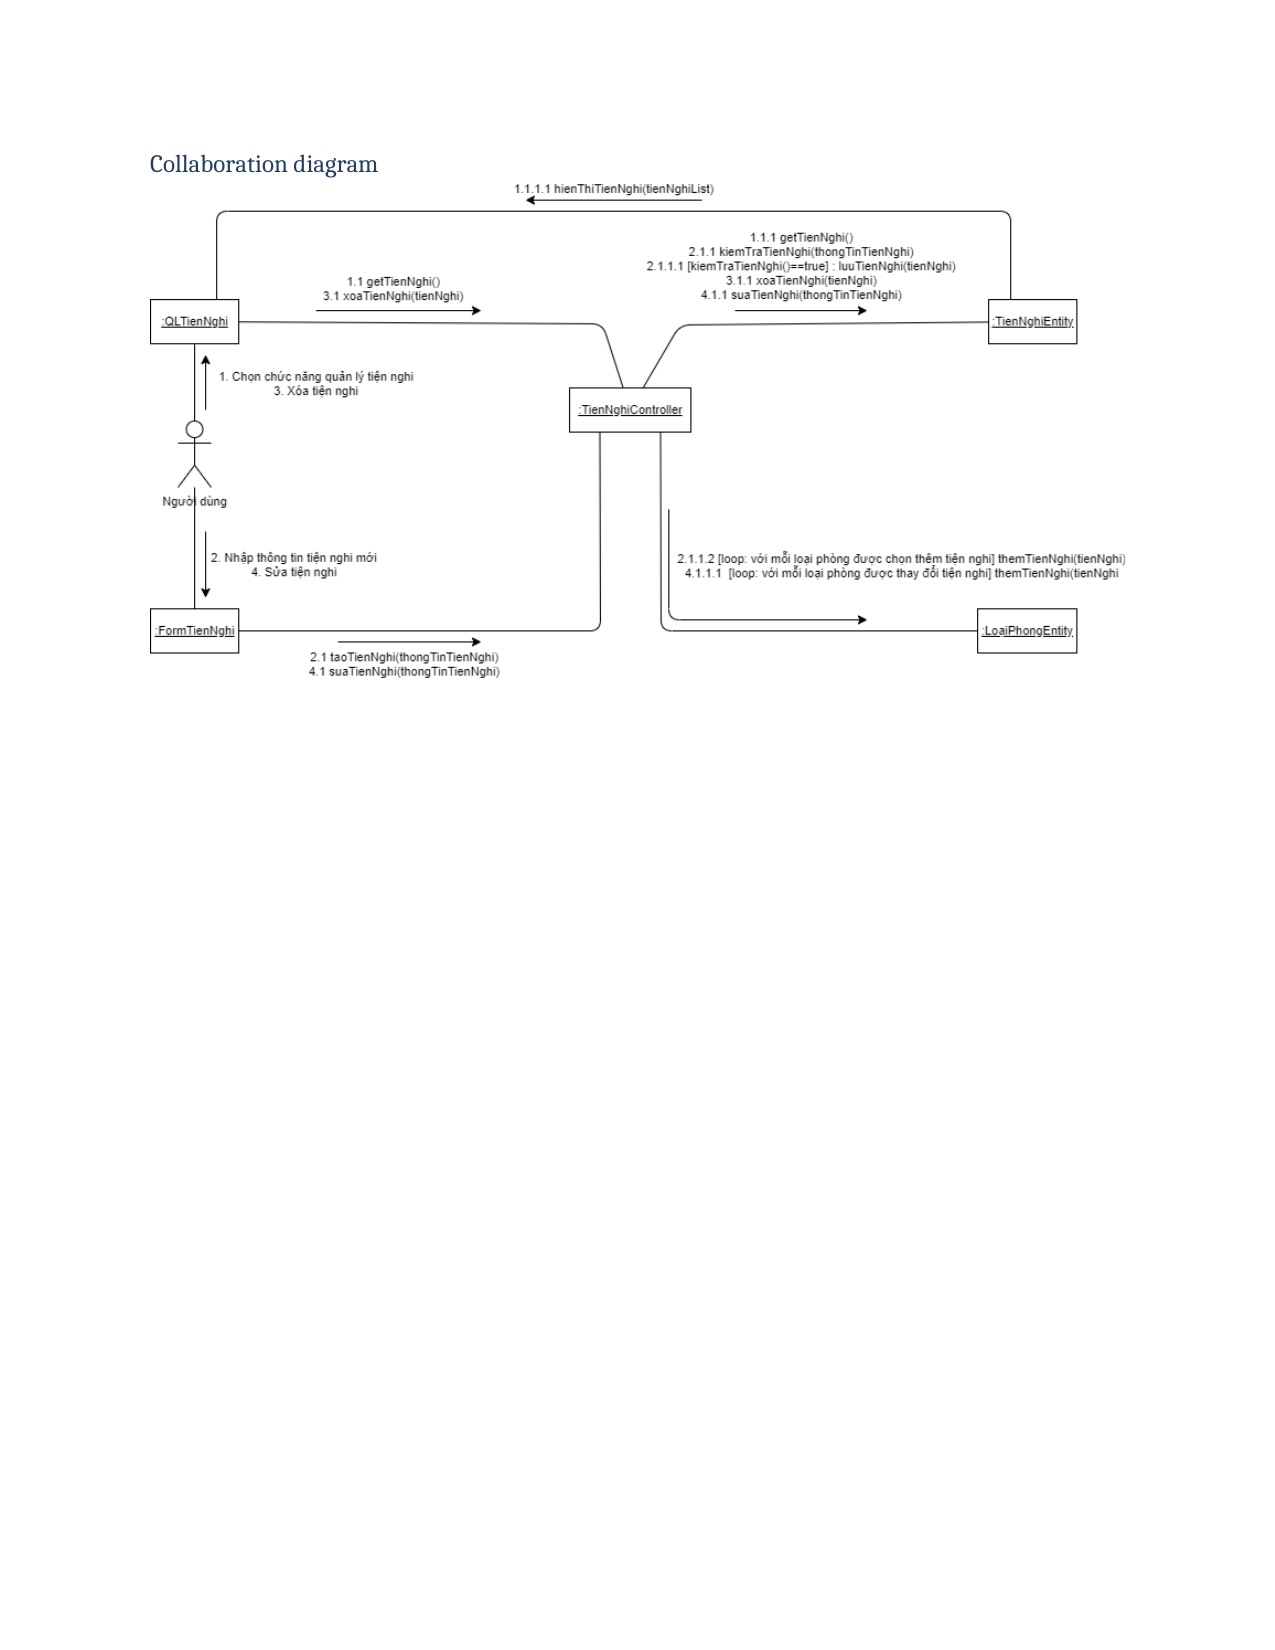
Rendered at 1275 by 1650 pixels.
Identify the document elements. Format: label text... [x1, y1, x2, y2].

picture [150, 183, 1125, 679]
subtitle Collaboration diagram [150, 150, 1125, 179]
